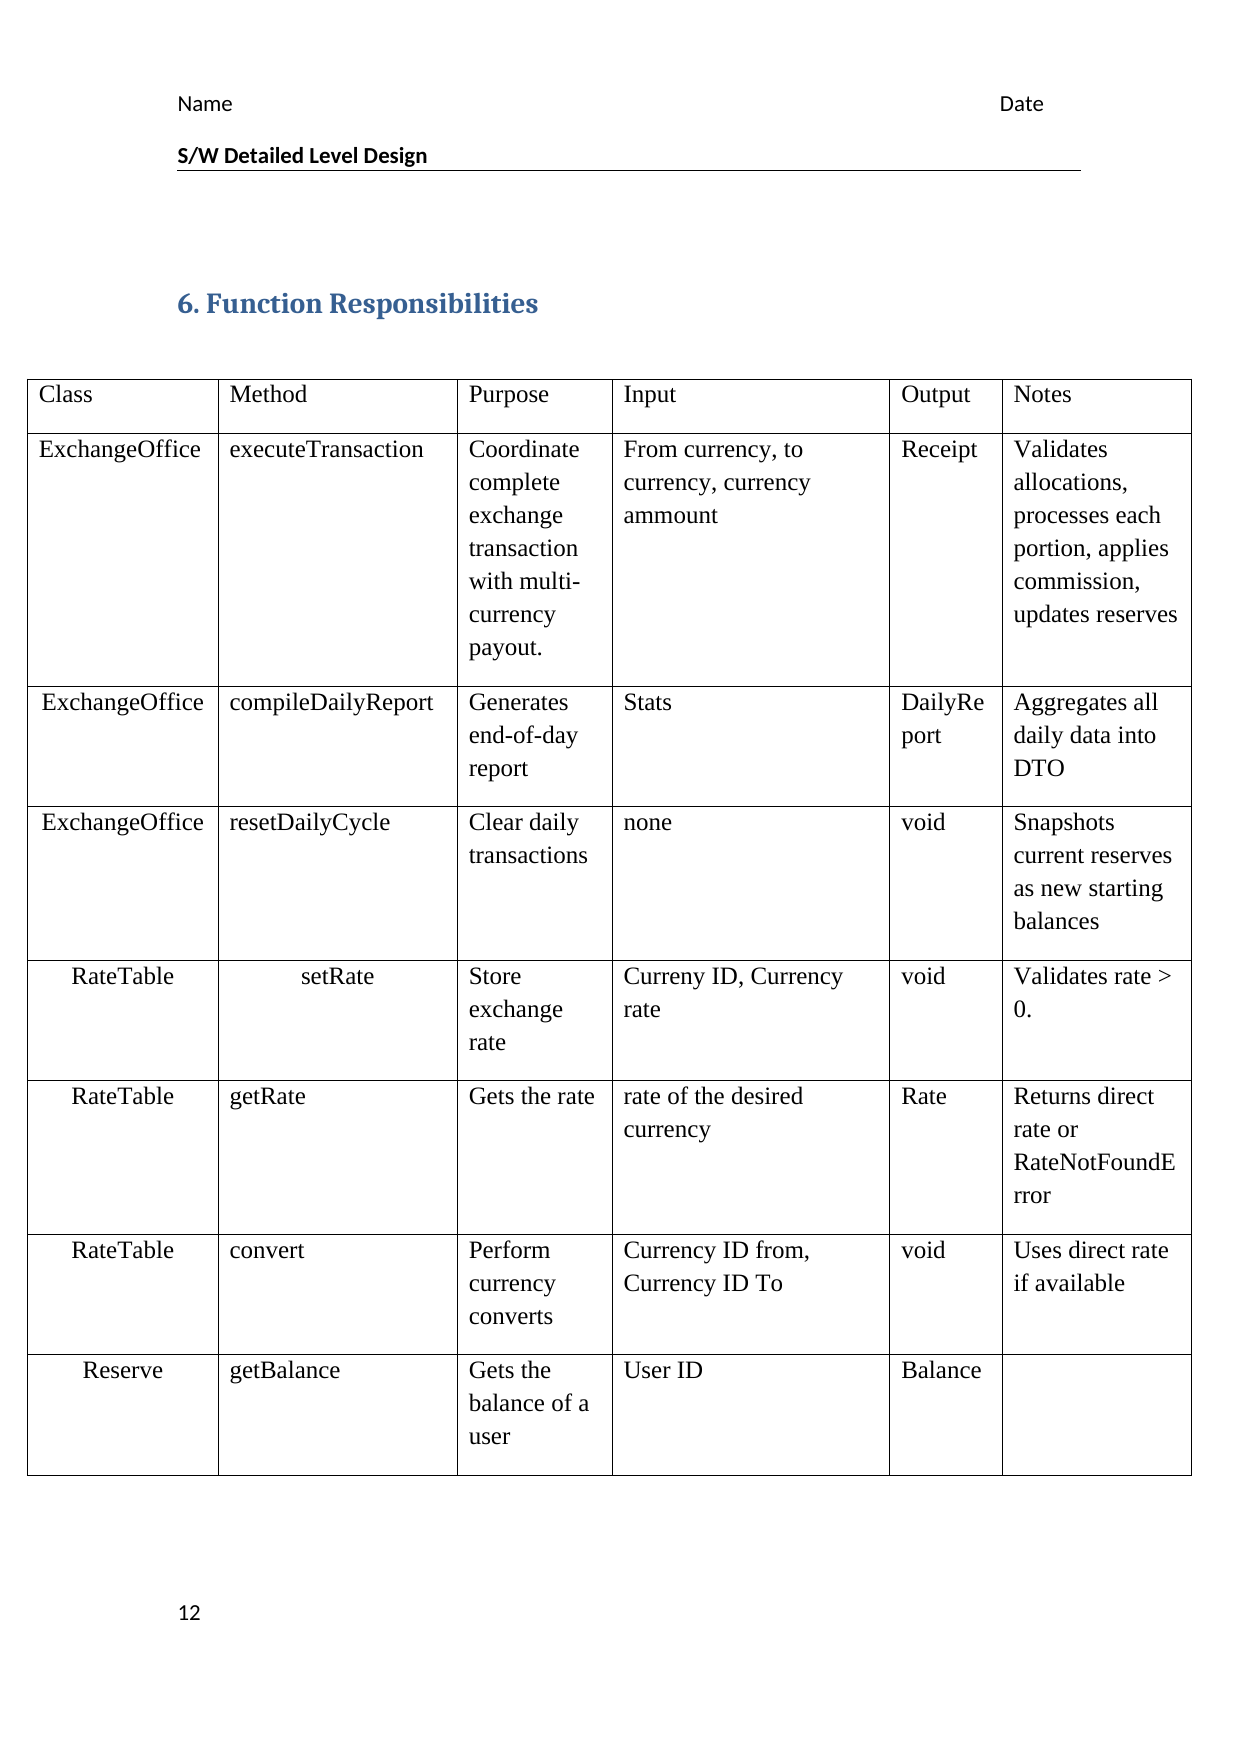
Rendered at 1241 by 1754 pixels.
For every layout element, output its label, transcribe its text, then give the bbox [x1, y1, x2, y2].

table_cell convert [219, 1235, 457, 1354]
table_header Purpose [458, 380, 612, 433]
table_cell Coordinate complete exchange transaction with multi-currency payout. [458, 434, 612, 686]
table_cell DailyReport [890, 687, 1002, 806]
table_cell [1003, 1355, 1191, 1475]
table_cell void [890, 961, 1002, 1080]
table_cell resetDailyCycle [219, 807, 457, 960]
table_header Output [890, 380, 1002, 433]
table_header Notes [1003, 380, 1191, 433]
table_cell setRate [219, 961, 457, 1080]
table_cell Currency ID from, Currency ID To [613, 1235, 889, 1354]
table_cell Stats [613, 687, 889, 806]
table_cell Generates end-of-day report [458, 687, 612, 806]
table_cell void [890, 807, 1002, 960]
table_cell Reserve [28, 1355, 218, 1475]
table_cell ExchangeOffice [28, 687, 218, 806]
table_cell RateTable [28, 1081, 218, 1234]
table_header Class [28, 380, 218, 433]
table_cell getBalance [219, 1355, 457, 1475]
table_cell Receipt [890, 434, 1002, 686]
table_cell Returns direct rate or RateNotFoundError [1003, 1081, 1191, 1234]
table_cell compileDailyReport [219, 687, 457, 806]
table_cell rate of the desired currency [613, 1081, 889, 1234]
table_cell ExchangeOffice [28, 807, 218, 960]
table_cell Store exchange rate [458, 961, 612, 1080]
table_cell Uses direct rate if available [1003, 1235, 1191, 1354]
table_cell RateTable [28, 961, 218, 1080]
table_cell Perform currency converts [458, 1235, 612, 1354]
table_cell ExchangeOffice [28, 434, 218, 686]
table_cell executeTransaction [219, 434, 457, 686]
table_cell Validates rate > 0. [1003, 961, 1191, 1080]
table_cell Validates allocations, processes each portion, applies commission, updates reserves [1003, 434, 1191, 686]
table_cell RateTable [28, 1235, 218, 1354]
table_header Input [613, 380, 889, 433]
table_cell Gets the rate [458, 1081, 612, 1234]
table_cell Rate [890, 1081, 1002, 1234]
table_cell Snapshots current reserves as new starting balances [1003, 807, 1191, 960]
table_cell User ID [613, 1355, 889, 1475]
subtitle 6. Function Responsibilities [177, 248, 1081, 321]
table_cell Gets the balance of a user [458, 1355, 612, 1475]
table_header Method [219, 380, 457, 433]
table_cell getRate [219, 1081, 457, 1234]
table_cell Curreny ID, Currency rate [613, 961, 889, 1080]
table_cell void [890, 1235, 1002, 1354]
table_cell none [613, 807, 889, 960]
table_cell From currency, to currency, currency ammount [613, 434, 889, 686]
table_cell Balance [890, 1355, 1002, 1475]
table_cell Aggregates all daily data into DTO [1003, 687, 1191, 806]
table_cell Clear daily transactions [458, 807, 612, 960]
